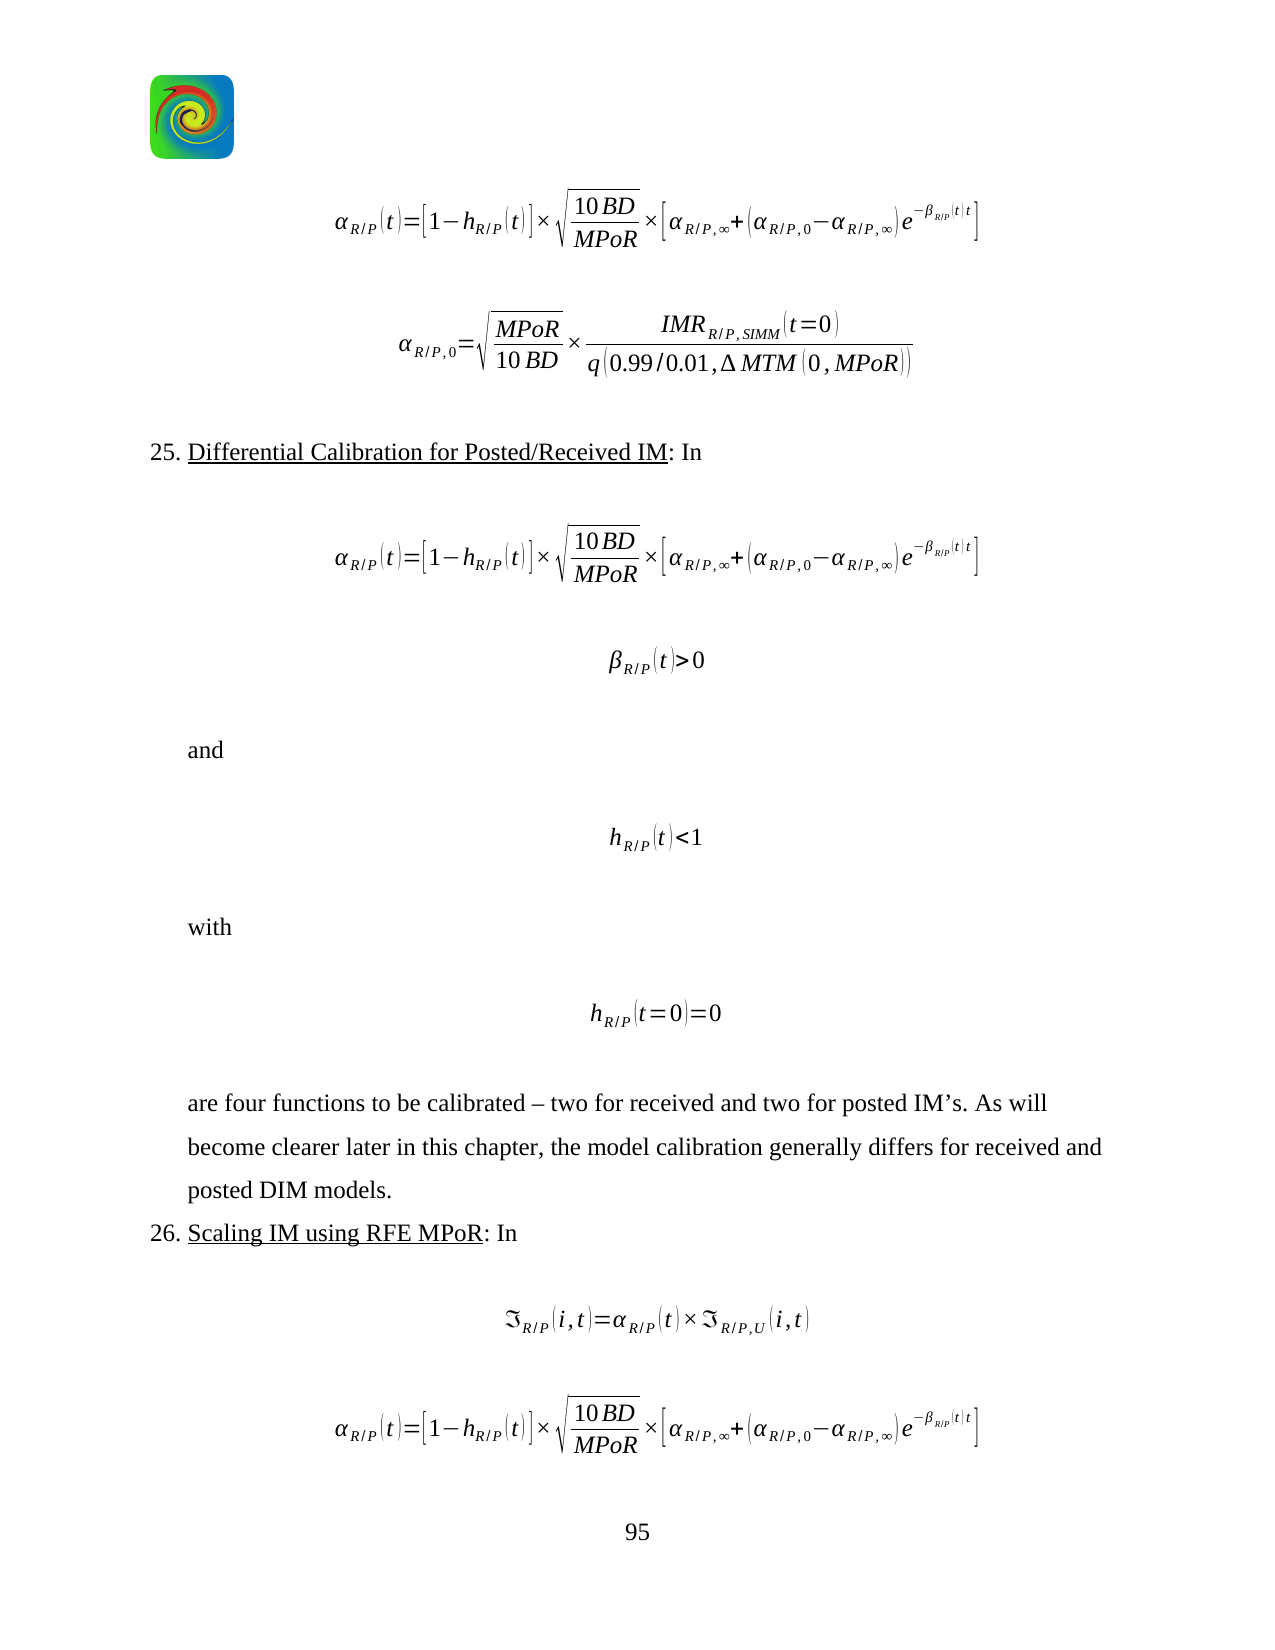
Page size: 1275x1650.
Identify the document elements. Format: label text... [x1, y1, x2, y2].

list with [187, 912, 1125, 941]
list and [187, 735, 1125, 764]
picture [188, 75, 234, 159]
picture [150, 75, 223, 159]
list Scaling IM using RFE MPoR: In [150, 1218, 1125, 1247]
list are four functions to be calibrated – two for received and two for posted IM’s. As will become clearer later in this chapter, the model calibration generally differs for received and posted DIM models. [187, 1088, 1125, 1203]
list Differential Calibration for Posted/Received IM: In [150, 437, 1125, 466]
